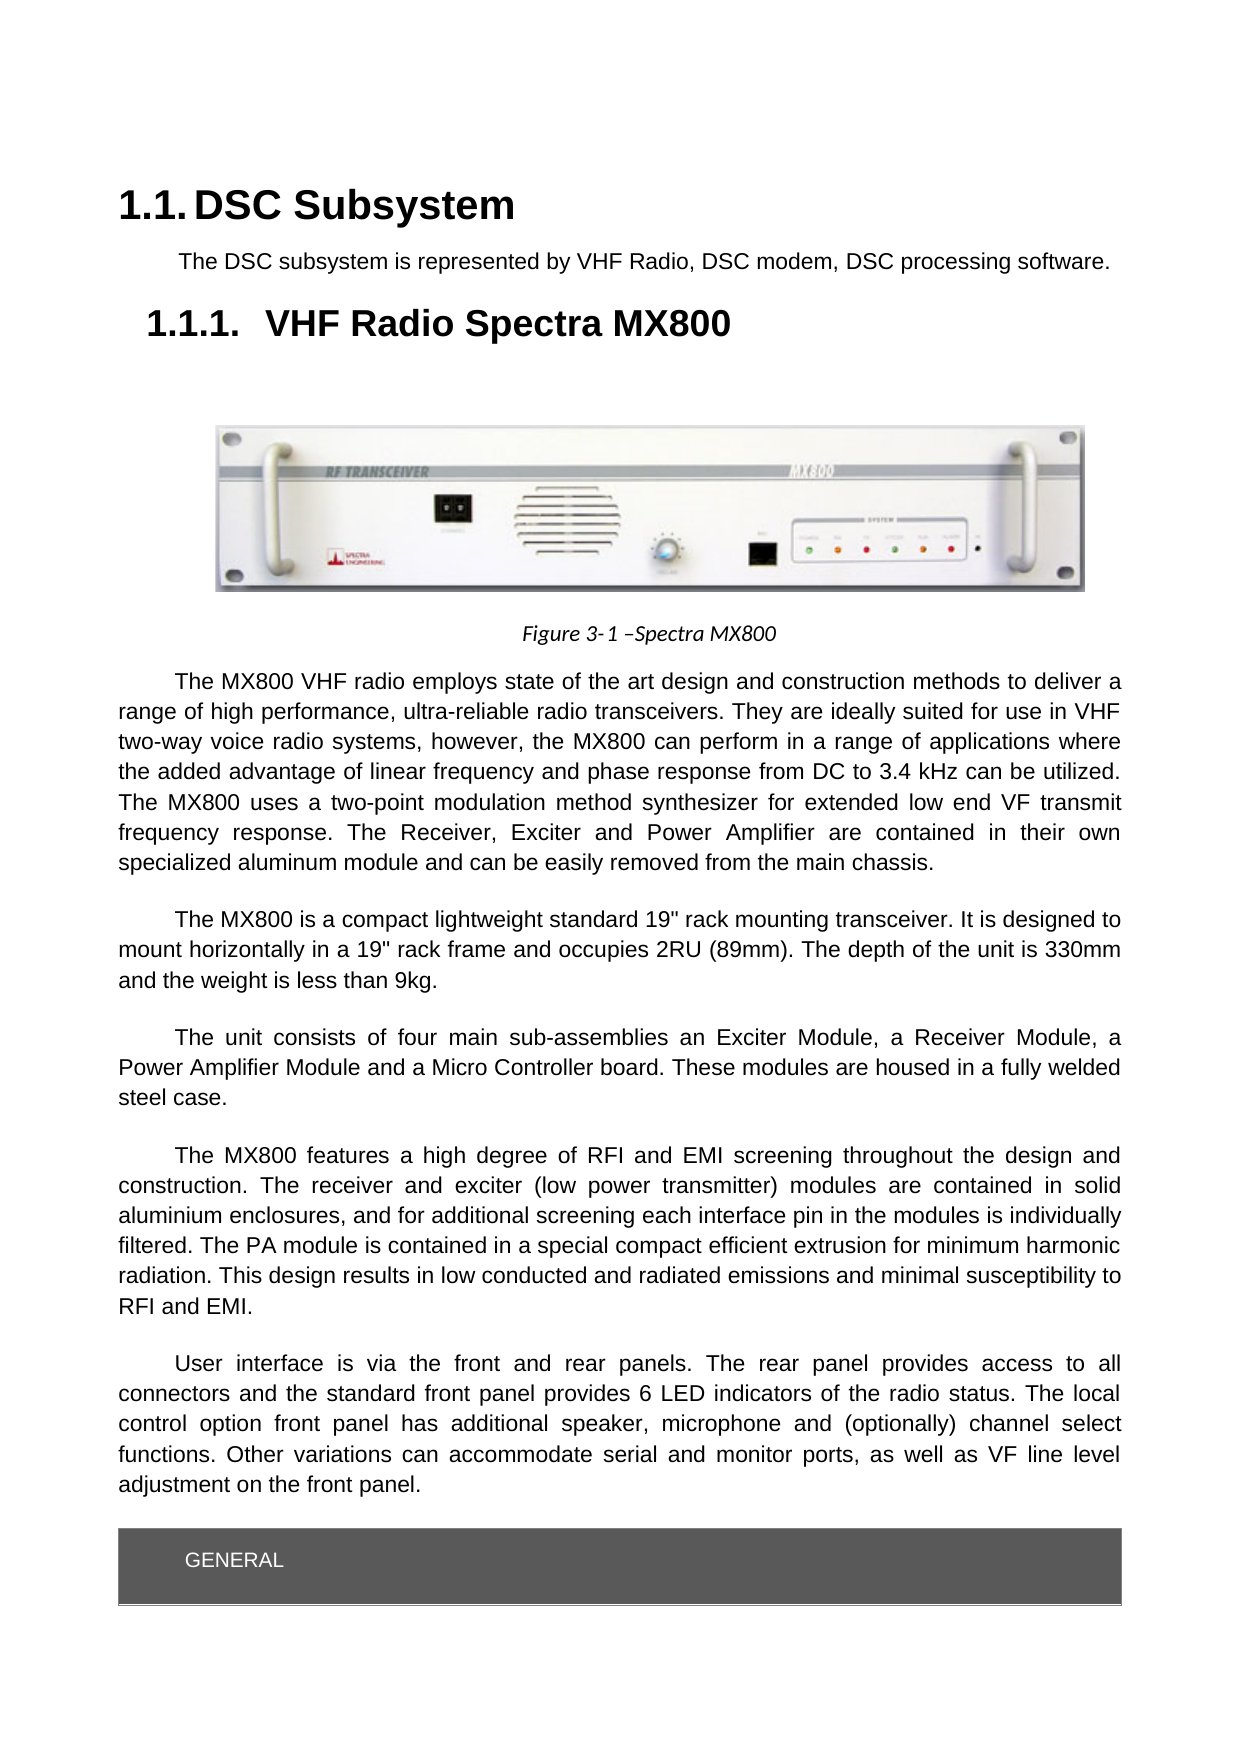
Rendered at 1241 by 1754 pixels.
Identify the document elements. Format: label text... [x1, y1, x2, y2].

text User interface is via the front and rear panels. The rear panel provides access to all connectors and the standard front panel provides 6 LED indicators of the radio status. The local control option front panel has additional speaker, microphone and (optionally) channel select functions. Other variations can accommodate serial and monitor ports, as well as VF line level adjustment on the front panel. [118, 1350, 1122, 1497]
text The MX800 is a compact lightweight standard 19" rack mounting transceiver. It is designed to mount horizontally in a 19" rack frame and occupies 2RU (89mm). The depth of the unit is 330mm and the weight is less than 9kg. [118, 906, 1122, 993]
subtitle VHF Radio Spectra MX800 [146, 301, 1122, 344]
picture [215, 425, 1085, 592]
text The MX800 features a high degree of RFI and EMI screening throughout the design and construction. The receiver and exciter (low power transmitter) modules are contained in solid aluminium enclosures, and for additional screening each interface pin in the modules is individually filtered. The PA module is contained in a special compact efficient extrusion for minimum harmonic radiation. This design results in low conducted and radiated emissions and minimal susceptibility to RFI and EMI. [118, 1142, 1122, 1319]
text The unit consists of four main sub-assemblies an Exciter Module, a Receiver Module, a Power Amplifier Module and a Micro Controller board. These modules are housed in a fully welded steel case. [118, 1024, 1122, 1111]
table_header General [119, 1529, 1121, 1604]
text The DSC subsystem is represented by VHF Radio, DSC modem, DSC processing software. [118, 248, 1122, 274]
subtitle DSC Subsystem [118, 180, 1122, 228]
text The MX800 VHF radio employs state of the art design and construction methods to deliver a range of high performance, ultra-reliable radio transceivers. They are ideally suited for use in VHF two-way voice radio systems, however, the MX800 can perform in a range of applications where the added advantage of linear frequency and phase response from DC to 3.4 kHz can be utilized. The MX800 uses a two-point modulation method synthesizer for extended low end VF transmit frequency response. The Receiver, Exciter and Power Amplifier are contained in their own specialized aluminum module and can be easily removed from the main chassis. [118, 668, 1122, 875]
